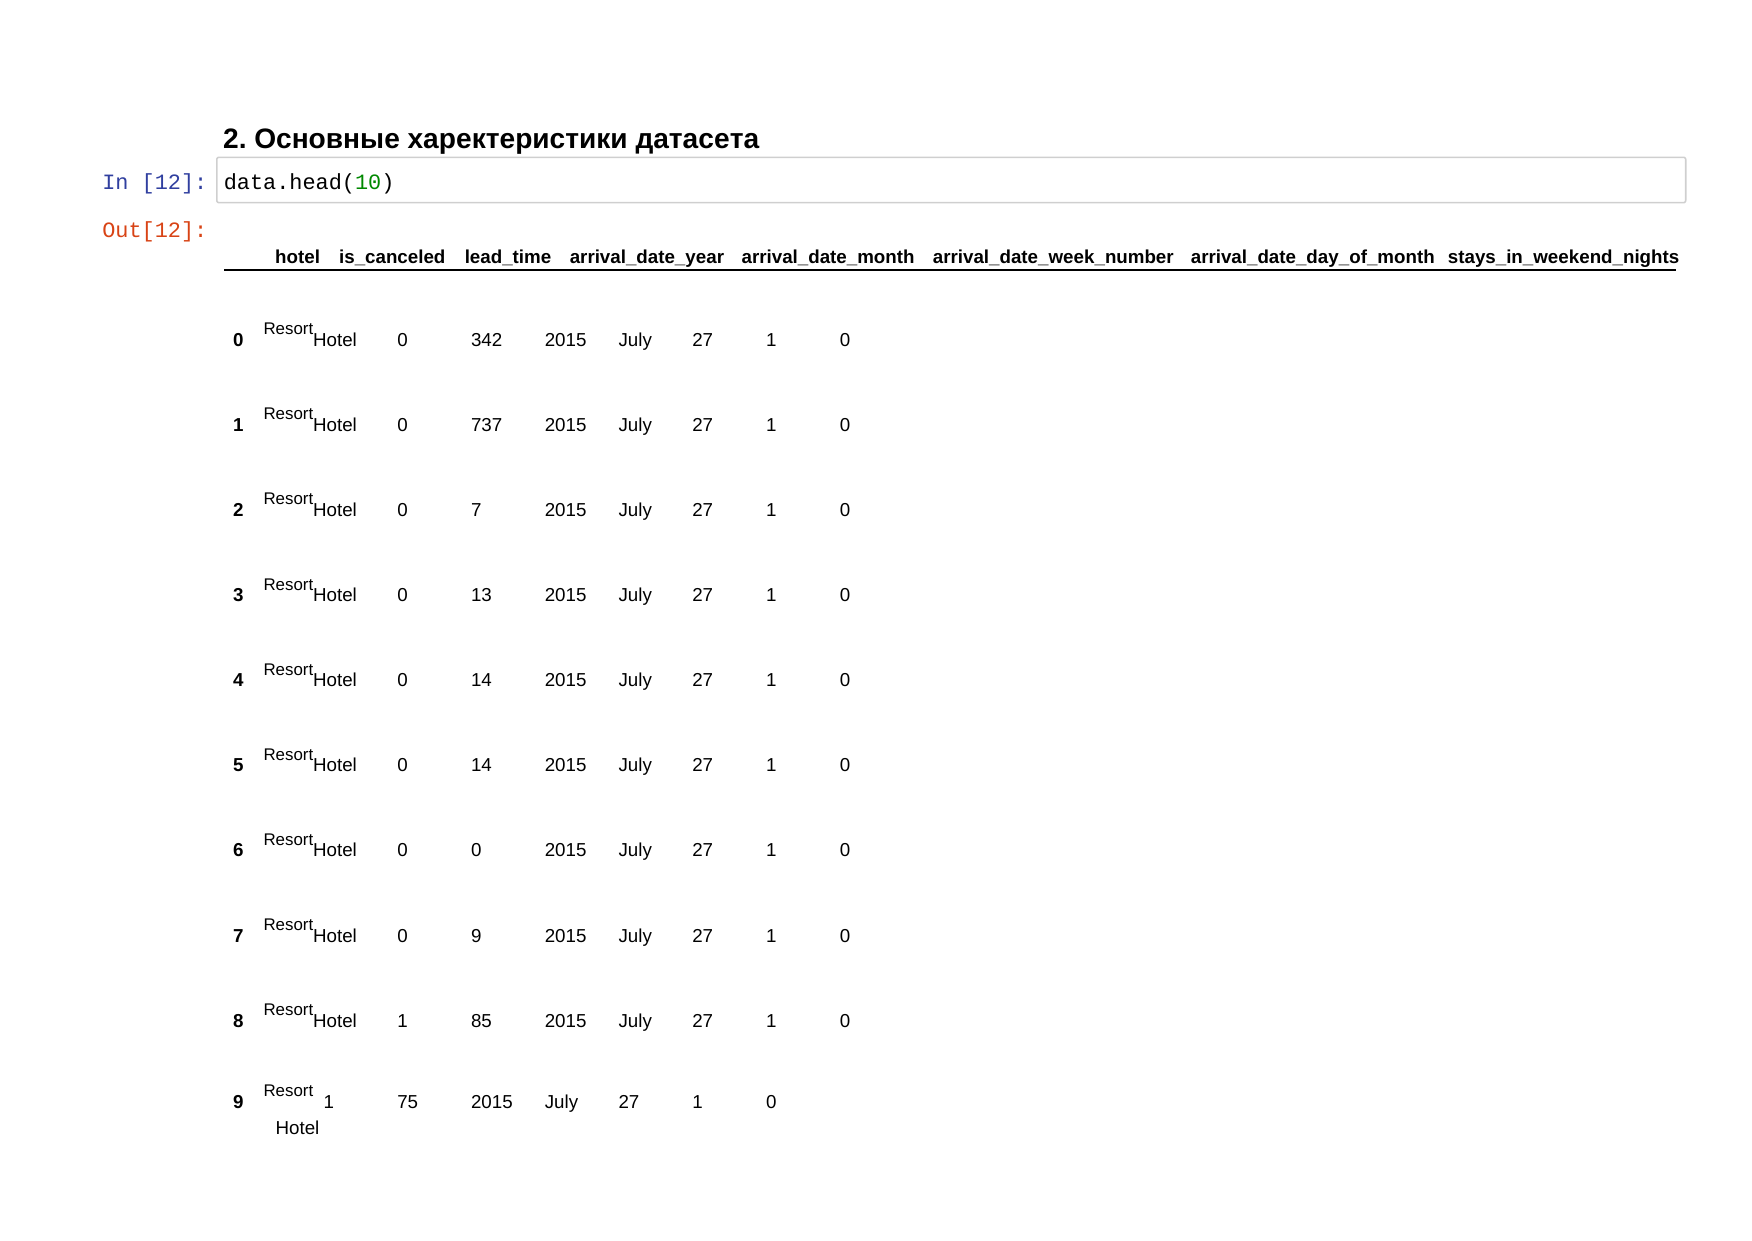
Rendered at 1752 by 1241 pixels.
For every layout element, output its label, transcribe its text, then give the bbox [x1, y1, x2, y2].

list ResortHotel 0 342 2015 July 27 1 0 [233, 319, 1679, 352]
text Out[12]: [102, 219, 1679, 244]
list ResortHotel 0 737 2015 July 27 1 0 [233, 404, 1679, 437]
list ResortHotel 0 13 2015 July 27 1 0 [233, 574, 1679, 608]
list ResortHotel 0 0 2015 July 27 1 0 [233, 829, 1679, 863]
list ResortHotel 0 14 2015 July 27 1 0 [233, 744, 1679, 778]
list ResortHotel 1 85 2015 July 27 1 0 [233, 1000, 1679, 1033]
list ResortHotel 0 9 2015 July 27 1 0 [233, 914, 1679, 948]
list ResortHotel 0 7 2015 July 27 1 0 [233, 489, 1679, 523]
list ResortHotel 0 14 2015 July 27 1 0 [233, 659, 1679, 693]
subtitle 2. Основные харектеристики датасета [223, 122, 1679, 154]
text Hotel [275, 1117, 1679, 1138]
text hotel is_canceled lead_time arrival_date_year arrival_date_month arrival_date_week_number arrival_date_day_of_month stays_in_weekend_nights [102, 246, 1679, 267]
list Resort 1 75 2015 July 27 1 0 [233, 1081, 1679, 1114]
